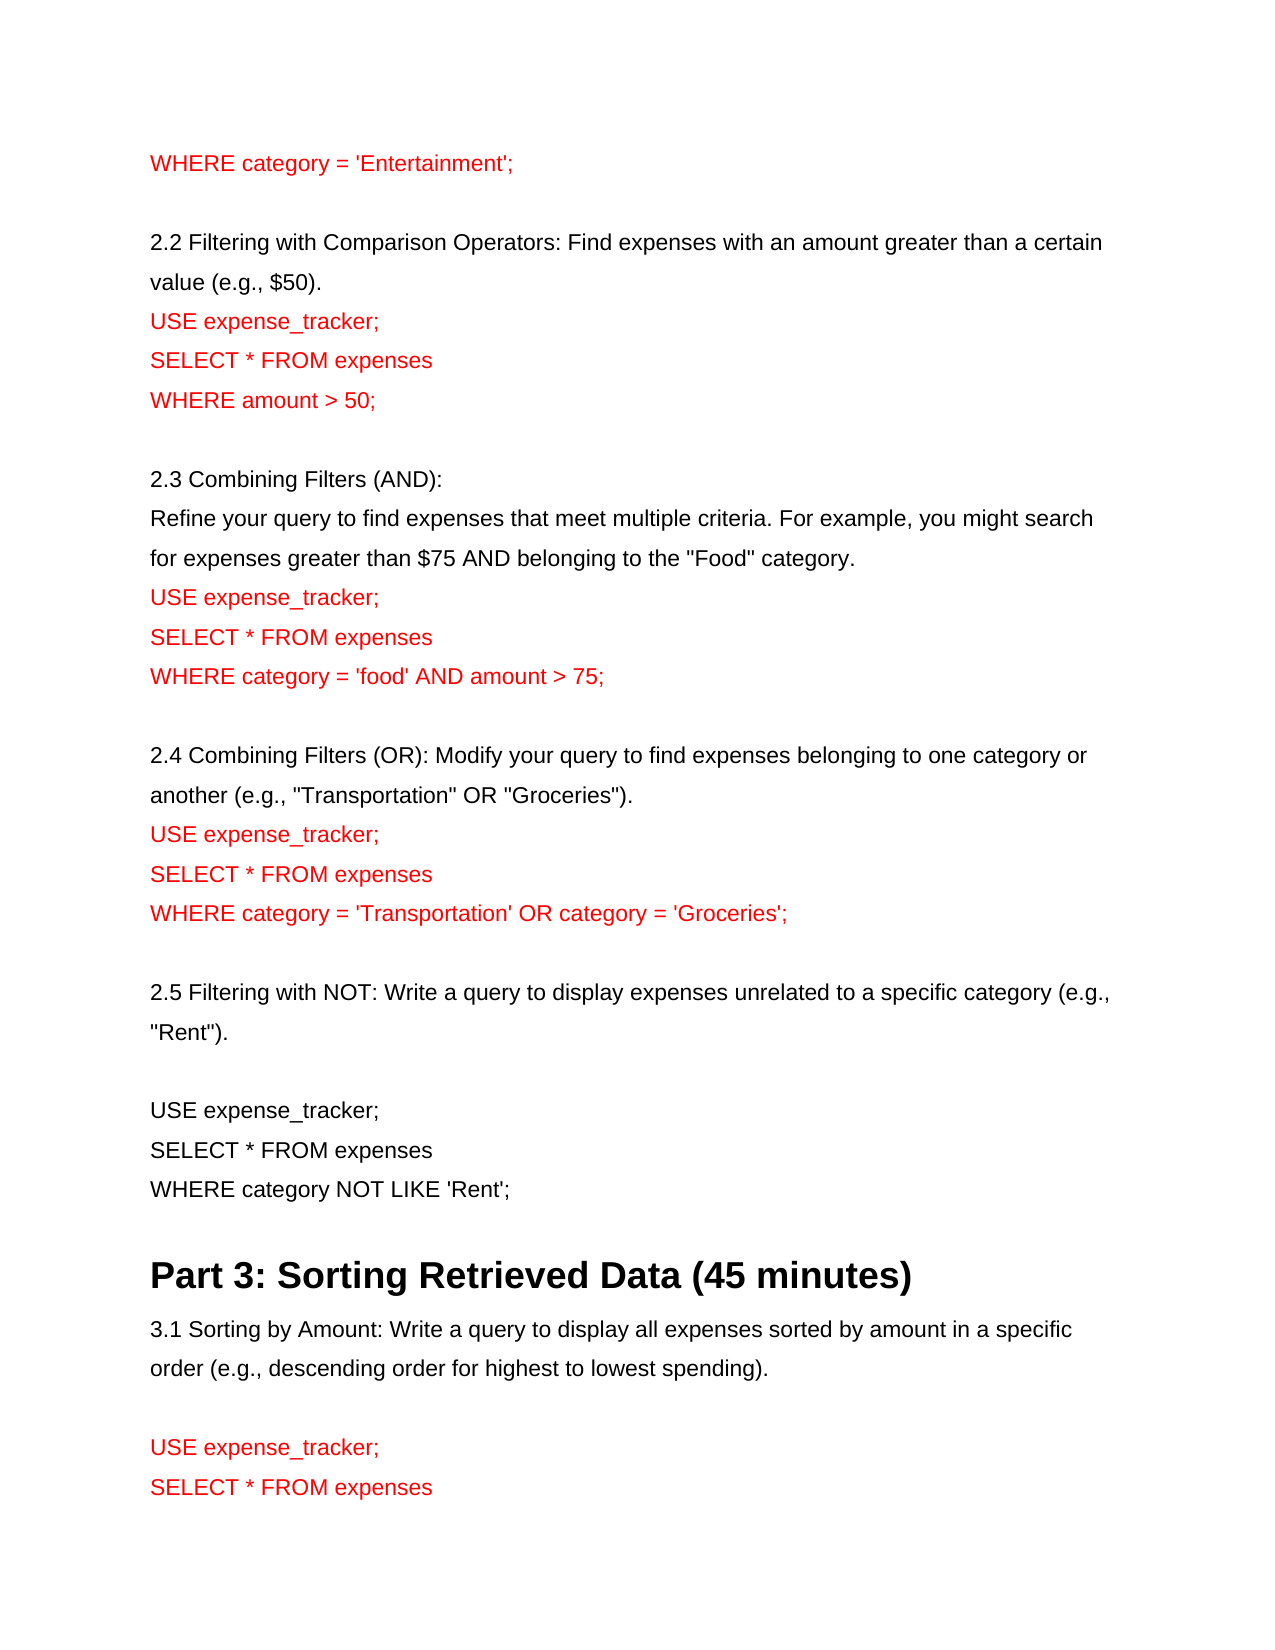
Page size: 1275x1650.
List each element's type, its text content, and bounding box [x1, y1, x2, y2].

text WHERE category = 'food' AND amount > 75; [150, 663, 1125, 689]
subtitle Part 3: Sorting Retrieved Data (45 minutes) [150, 1253, 1125, 1297]
text 2.4 Combining Filters (OR): Modify your query to find expenses belonging to one category or another (e.g., "Transportation" OR "Groceries"). [150, 742, 1125, 808]
text WHERE category = 'Entertainment'; [150, 150, 1125, 176]
text 2.3 Combining Filters (AND): Refine your query to find expenses that meet multiple criteria. For example, you might search for expenses greater than $75 AND belonging to the "Food" category. [150, 466, 1125, 571]
text USE expense_tracker; [150, 1434, 1125, 1460]
text 3.1 Sorting by Amount: Write a query to display all expenses sorted by amount in a specific order (e.g., descending order for highest to lowest spending). [150, 1316, 1125, 1381]
text USE expense_tracker; [150, 308, 1125, 334]
text 2.2 Filtering with Comparison Operators: Find expenses with an amount greater than a certain value (e.g., $50). [150, 229, 1125, 295]
text WHERE category = 'Transportation' OR category = 'Groceries'; [150, 900, 1125, 926]
text SELECT * FROM expenses [150, 1473, 1125, 1500]
text USE expense_tracker; [150, 584, 1125, 611]
text WHERE amount > 50; [150, 387, 1125, 413]
text USE expense_tracker; [150, 821, 1125, 847]
text USE expense_tracker; [150, 1097, 1125, 1124]
text 2.5 Filtering with NOT: Write a query to display expenses unrelated to a specific category (e.g., "Rent"). [150, 979, 1125, 1045]
text SELECT * FROM expenses [150, 624, 1125, 650]
text WHERE category NOT LIKE 'Rent'; [150, 1176, 1125, 1203]
text SELECT * FROM expenses [150, 861, 1125, 887]
text SELECT * FROM expenses [150, 347, 1125, 374]
text SELECT * FROM expenses [150, 1137, 1125, 1163]
